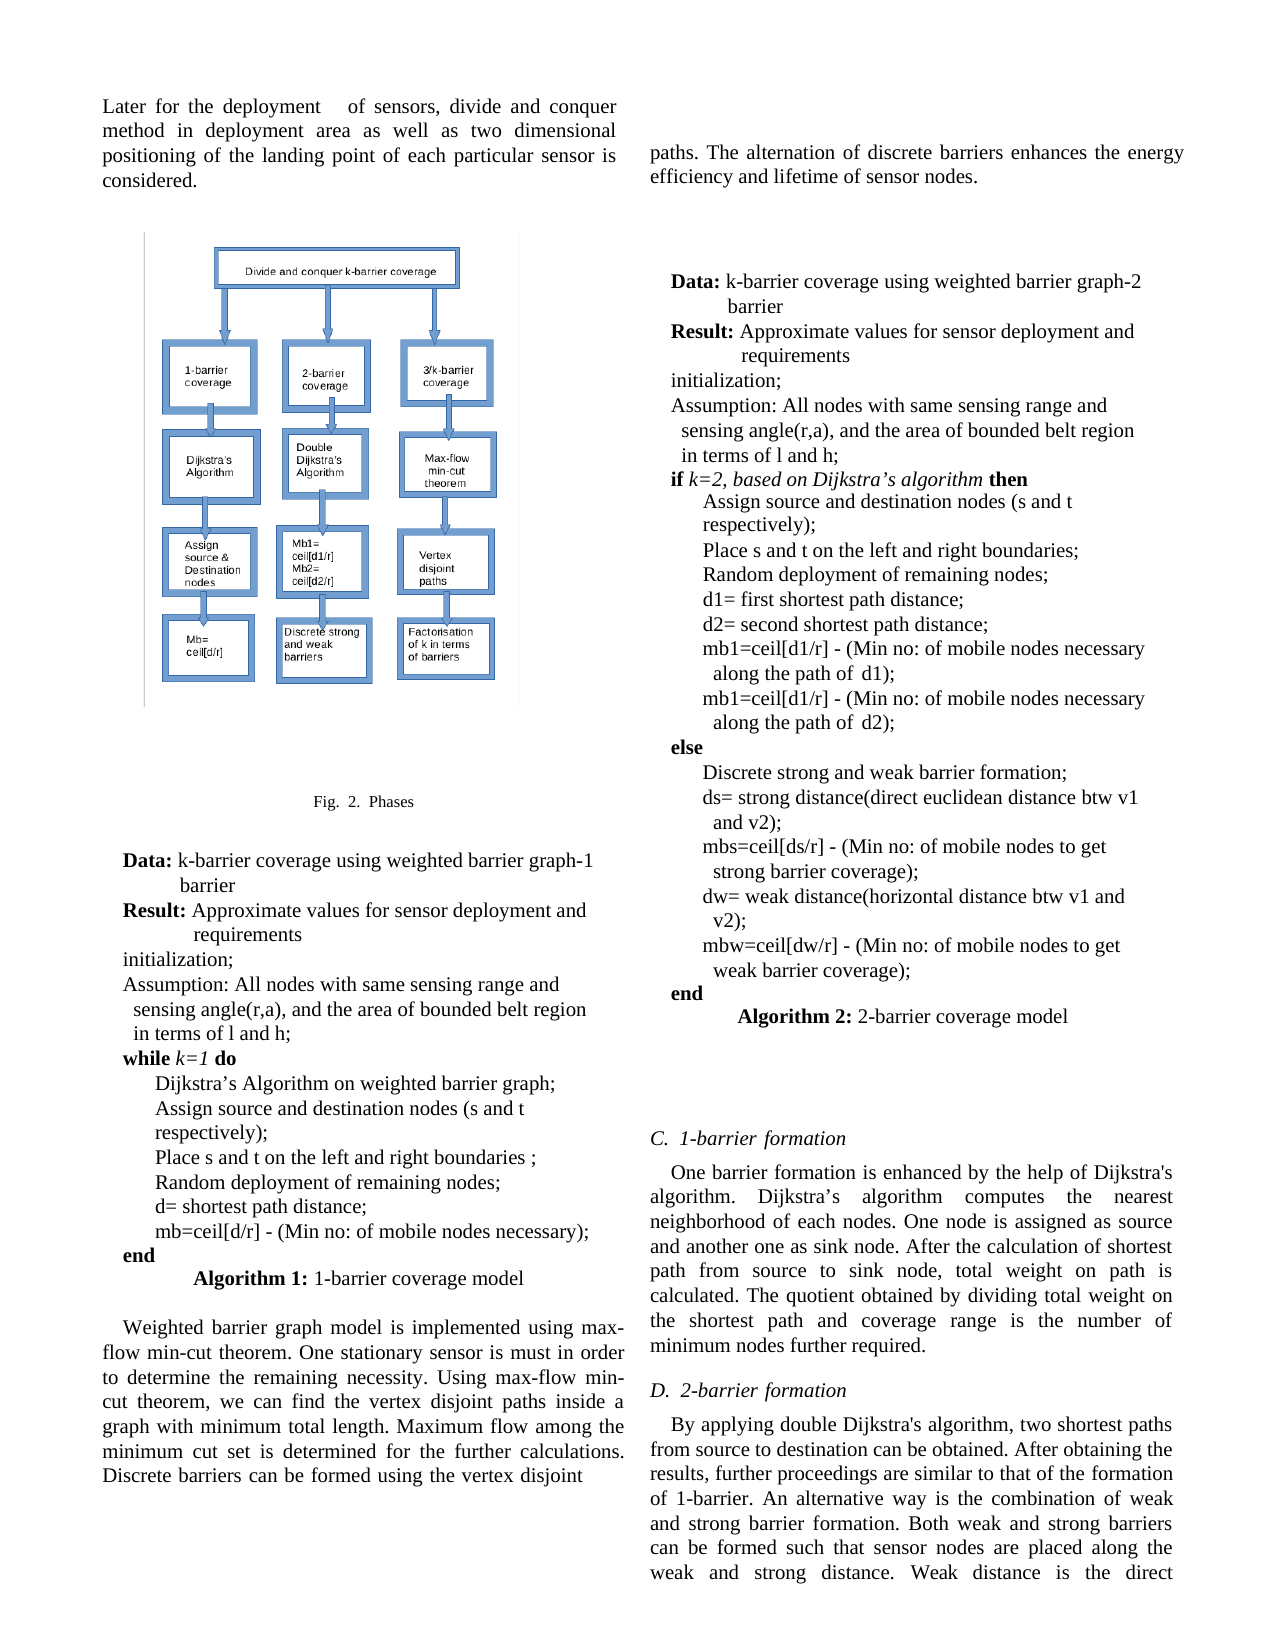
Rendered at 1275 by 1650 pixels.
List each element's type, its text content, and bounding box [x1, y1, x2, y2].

text Algorithm 1: 1-barrier coverage model [189, 1267, 528, 1290]
list 2-barrier formation [650, 1377, 1185, 1402]
subtitle else [671, 735, 1185, 759]
text mb1=ceil[d1/r] - (Min no: of mobile nodes necessary along the path of d2); [702, 686, 1185, 734]
text while k=1 do [123, 1046, 629, 1070]
text dw= weak distance(horizontal distance btw v1 and v2); [702, 884, 1157, 932]
subtitle end [671, 982, 1185, 1005]
text if k=2, based on Dijkstra’s algorithm then Assign source and destination nodes (s and t respectively); [671, 468, 1086, 536]
text Discrete strong and weak barrier formation; [702, 760, 1185, 784]
text Dijkstra’s Algorithm on weighted barrier graph; Assign source and destination nodes (s and t respectively); [155, 1071, 601, 1144]
list 1-barrier formation [650, 1125, 1185, 1149]
text Place s and t on the left and right boundaries ; Random deployment of remaining nodes; [155, 1145, 601, 1194]
picture [143, 232, 519, 707]
text mb=ceil[d/r] - (Min no: of mobile nodes necessary); [155, 1219, 629, 1243]
text Assumption: All nodes with same sensing range and sensing angle(r,a), and the area of bounded belt region in terms of l and h; [123, 972, 601, 1045]
text Data: k-barrier coverage using weighted barrier graph-2 barrier [671, 269, 1185, 318]
text Weighted barrier graph model is implemented using max- flow min-cut theorem. One stationary sensor is must in order to determine the remaining necessity. Using max-flow min- cut theorem, we can find the vertex disjoint paths inside a graph with minimum total length. Maximum flow among the minimum cut set is determined for the further calculations. Discrete barriers can be formed using the vertex disjoint [102, 1315, 625, 1487]
text d= shortest path distance; [155, 1194, 629, 1218]
text d1= first shortest path distance; d2= second shortest path distance; [703, 587, 996, 636]
text paths. The alternation of discrete barriers enhances the energy efficiency and lifetime of sensor nodes. [650, 139, 1185, 188]
text Algorithm 2: 2-barrier coverage model [737, 1005, 1185, 1028]
text mb1=ceil[d1/r] - (Min no: of mobile nodes necessary along the path of d1); [702, 636, 1185, 685]
text initialization; [123, 947, 629, 971]
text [650, 1412, 1173, 1584]
text mbw=ceil[dw/r] - (Min no: of mobile nodes to get weak barrier coverage); [702, 933, 1157, 982]
text Place s and t on the left and right boundaries; Random deployment of remaining nodes; [703, 537, 1148, 586]
text ds= strong distance(direct euclidean distance btw v1 and v2); [702, 785, 1157, 834]
text Data: k-barrier coverage using weighted barrier graph-1 barrier [123, 848, 629, 897]
text initialization; [671, 368, 1185, 392]
text mbs=ceil[ds/r] - (Min no: of mobile nodes to get strong barrier coverage); [702, 834, 1157, 883]
text Result: Approximate values for sensor deployment and requirements [671, 319, 1185, 367]
text Fig. 2. Phases [189, 792, 538, 811]
text Result: Approximate values for sensor deployment and requirements [123, 897, 629, 946]
subtitle end [123, 1244, 629, 1267]
text One barrier formation is enhanced by the help of Dijkstra's algorithm. Dijkstra’s algorithm computes the nearest neighborhood of each nodes. One node is assigned as source and another one as sink node. After the calculation of shortest path from source to sink node, total weight on path is calculated. The quotient obtained by dividing total weight on the shortest path and coverage range is the number of minimum nodes further required. [650, 1160, 1173, 1357]
text Assumption: All nodes with same sensing range and sensing angle(r,a), and the area of bounded belt region in terms of l and h; [671, 393, 1148, 467]
